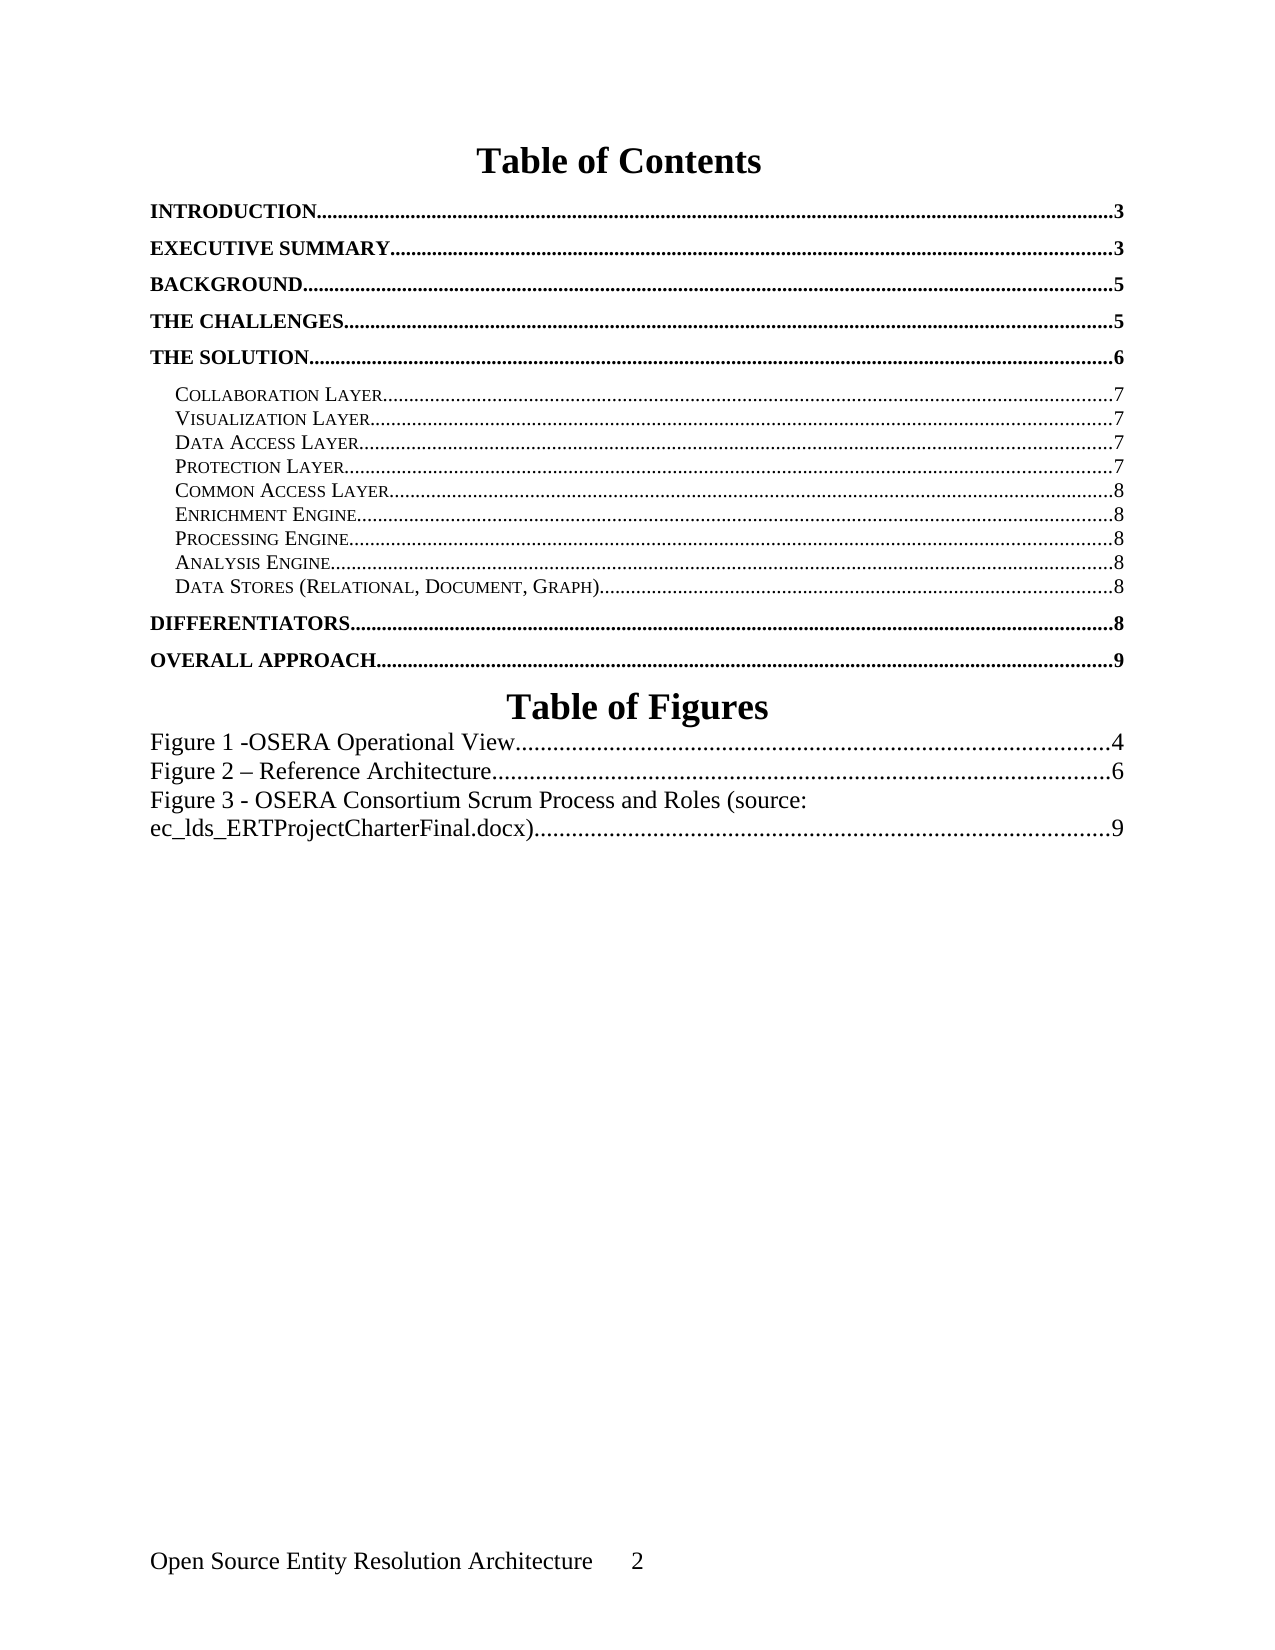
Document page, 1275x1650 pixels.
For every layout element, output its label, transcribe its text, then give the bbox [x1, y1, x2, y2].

text Collaboration Layer 7 [175, 382, 1125, 406]
text Visualization Layer 7 [175, 406, 1125, 430]
text Figure 3 - OSERA Consortium Scrum Process and Roles (source: ec_lds_ERTProjectCharterFinal.docx) 9 [150, 785, 1125, 842]
text Differentiators 8 [150, 611, 1125, 635]
text Overall Approach 9 [150, 647, 1125, 672]
text Background 5 [150, 272, 1125, 296]
text The Solution 6 [150, 345, 1125, 369]
text Table of Figures [150, 684, 1125, 727]
text Introduction 3 [150, 199, 1125, 223]
text Analysis Engine 8 [175, 550, 1125, 574]
text Enrichment Engine 8 [175, 502, 1125, 526]
text Protection Layer 7 [175, 454, 1125, 478]
text Processing Engine 8 [175, 526, 1125, 550]
text The Challenges 5 [150, 309, 1125, 333]
text Executive Summary 3 [150, 236, 1125, 260]
text Data Stores (Relational, Document, Graph) 8 [175, 574, 1125, 598]
text Figure 1 -OSERA Operational View 4 [150, 727, 1125, 756]
text Common Access Layer 8 [175, 478, 1125, 502]
text Figure 2 – Reference Architecture 6 [150, 756, 1125, 785]
text Data Access Layer 7 [175, 430, 1125, 454]
